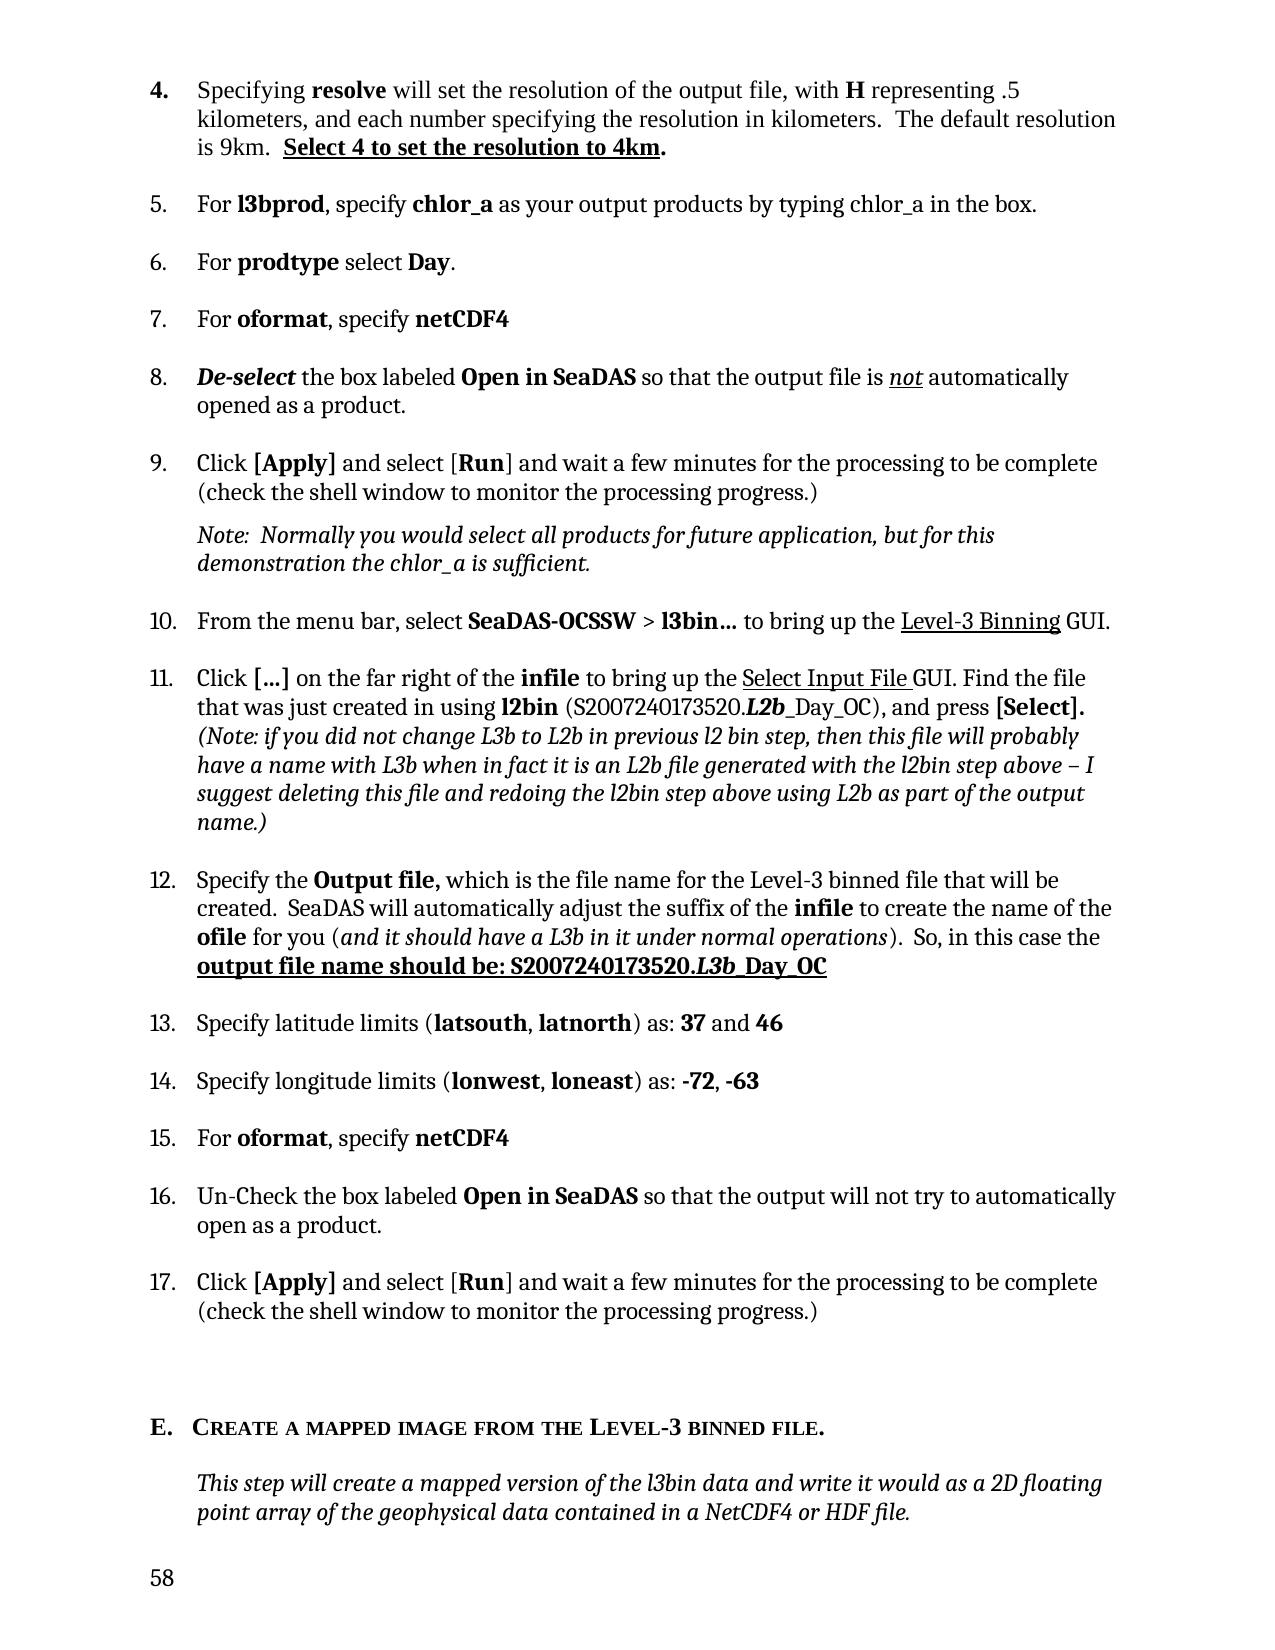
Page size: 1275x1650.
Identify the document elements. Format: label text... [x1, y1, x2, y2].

list For oformat, specify netCDF4 [150, 1124, 1125, 1153]
list Click […] on the far right of the infile to bring up the Select Input File GUI. Find the file that was just created in using l2bin (S2007240173520.L2b_Day_OC), and press [Select]. (Note: if you did not change L3b to L2b in previous l2 bin step, then this file will probably have a name with L3b when in fact it is an L2b file generated with the l2bin step above – I suggest deleting this file and redoing the l2bin step above using L2b as part of the output name.) [150, 664, 1125, 837]
list De-select the box labeled Open in SeaDAS so that the output file is not automatically opened as a product. [150, 362, 1125, 420]
list Click [Apply] and select [Run] and wait a few minutes for the processing to be complete (check the shell window to monitor the processing progress.) [150, 1268, 1125, 1326]
list For l3bprod, specify chlor_a as your output products by typing chlor_a in the box. [150, 190, 1125, 219]
list Specify longitude limits (lonwest, loneast) as: -72, -63 [150, 1067, 1125, 1124]
list Un-Check the box labeled Open in SeaDAS so that the output will not try to automatically open as a product. [150, 1182, 1125, 1239]
list Click [Apply] and select [Run] and wait a few minutes for the processing to be complete (check the shell window to monitor the processing progress.) [150, 449, 1125, 506]
list For prodtype select Day. [150, 247, 1125, 305]
list Specify latitude limits (latsouth, latnorth) as: 37 and 46 [150, 1009, 1125, 1038]
text This step will create a mapped version of the l3bin data and write it would as a 2D floating point array of the geophysical data contained in a NetCDF4 or HDF file. [197, 1469, 1125, 1527]
subtitle E. Create a mapped image from the Level-3 binned file. [150, 1412, 1125, 1441]
list From the menu bar, select SeaDAS-OCSSW > l3bin… to bring up the Level-3 Binning GUI. [150, 607, 1125, 636]
list Specify the Output file, which is the file name for the Level-3 binned file that will be created. SeaDAS will automatically adjust the suffix of the infile to create the name of the ofile for you (and it should have a L3b in it under normal operations). So, in this case the output file name should be: S2007240173520.L3b_Day_OC [150, 866, 1125, 981]
text Note: Normally you would select all products for future application, but for this demonstration the chlor_a is sufficient. [197, 521, 1125, 578]
list Specifying resolve will set the resolution of the output file, with H representing .5 kilometers, and each number specifying the resolution in kilometers. The default resolution is 9km. Select 4 to set the resolution to 4km. [150, 75, 1125, 161]
list For oformat, specify netCDF4 [150, 305, 1125, 334]
